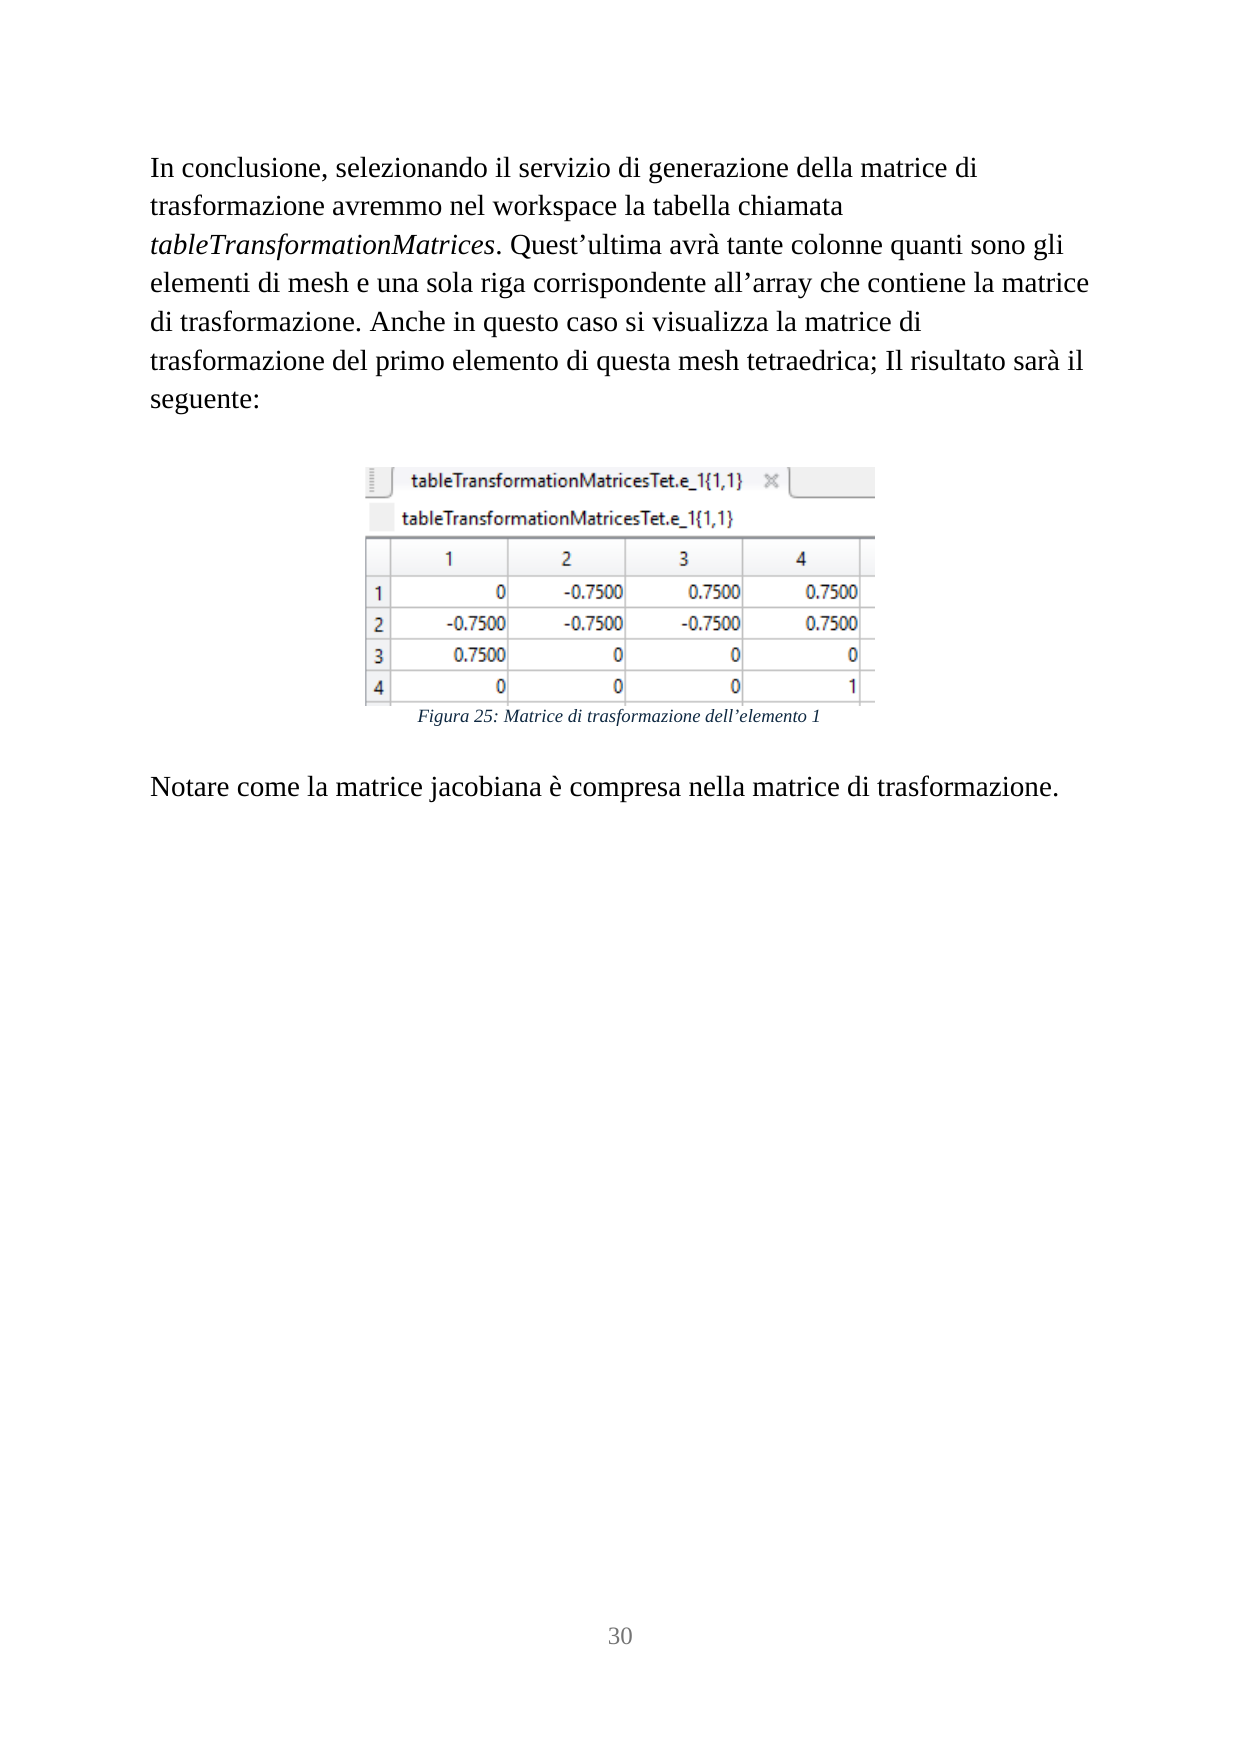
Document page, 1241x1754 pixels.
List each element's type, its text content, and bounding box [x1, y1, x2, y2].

text In conclusione, selezionando il servizio di generazione della matrice di trasformazione avremmo nel workspace la tabella chiamata tableTransformationMatrices. Quest’ultima avrà tante colonne quanti sono gli elementi di mesh e una sola riga corrispondente all’array che contiene la matrice di trasformazione. Anche in questo caso si visualizza la matrice di trasformazione del primo elemento di questa mesh tetraedrica; Il risultato sarà il seguente: [150, 150, 1090, 415]
text Notare come la matrice jacobiana è compresa nella matrice di trasformazione. [150, 769, 1090, 803]
picture [365, 467, 875, 706]
text Figura 25: Matrice di trasformazione dell’elemento 1 [150, 705, 1090, 748]
